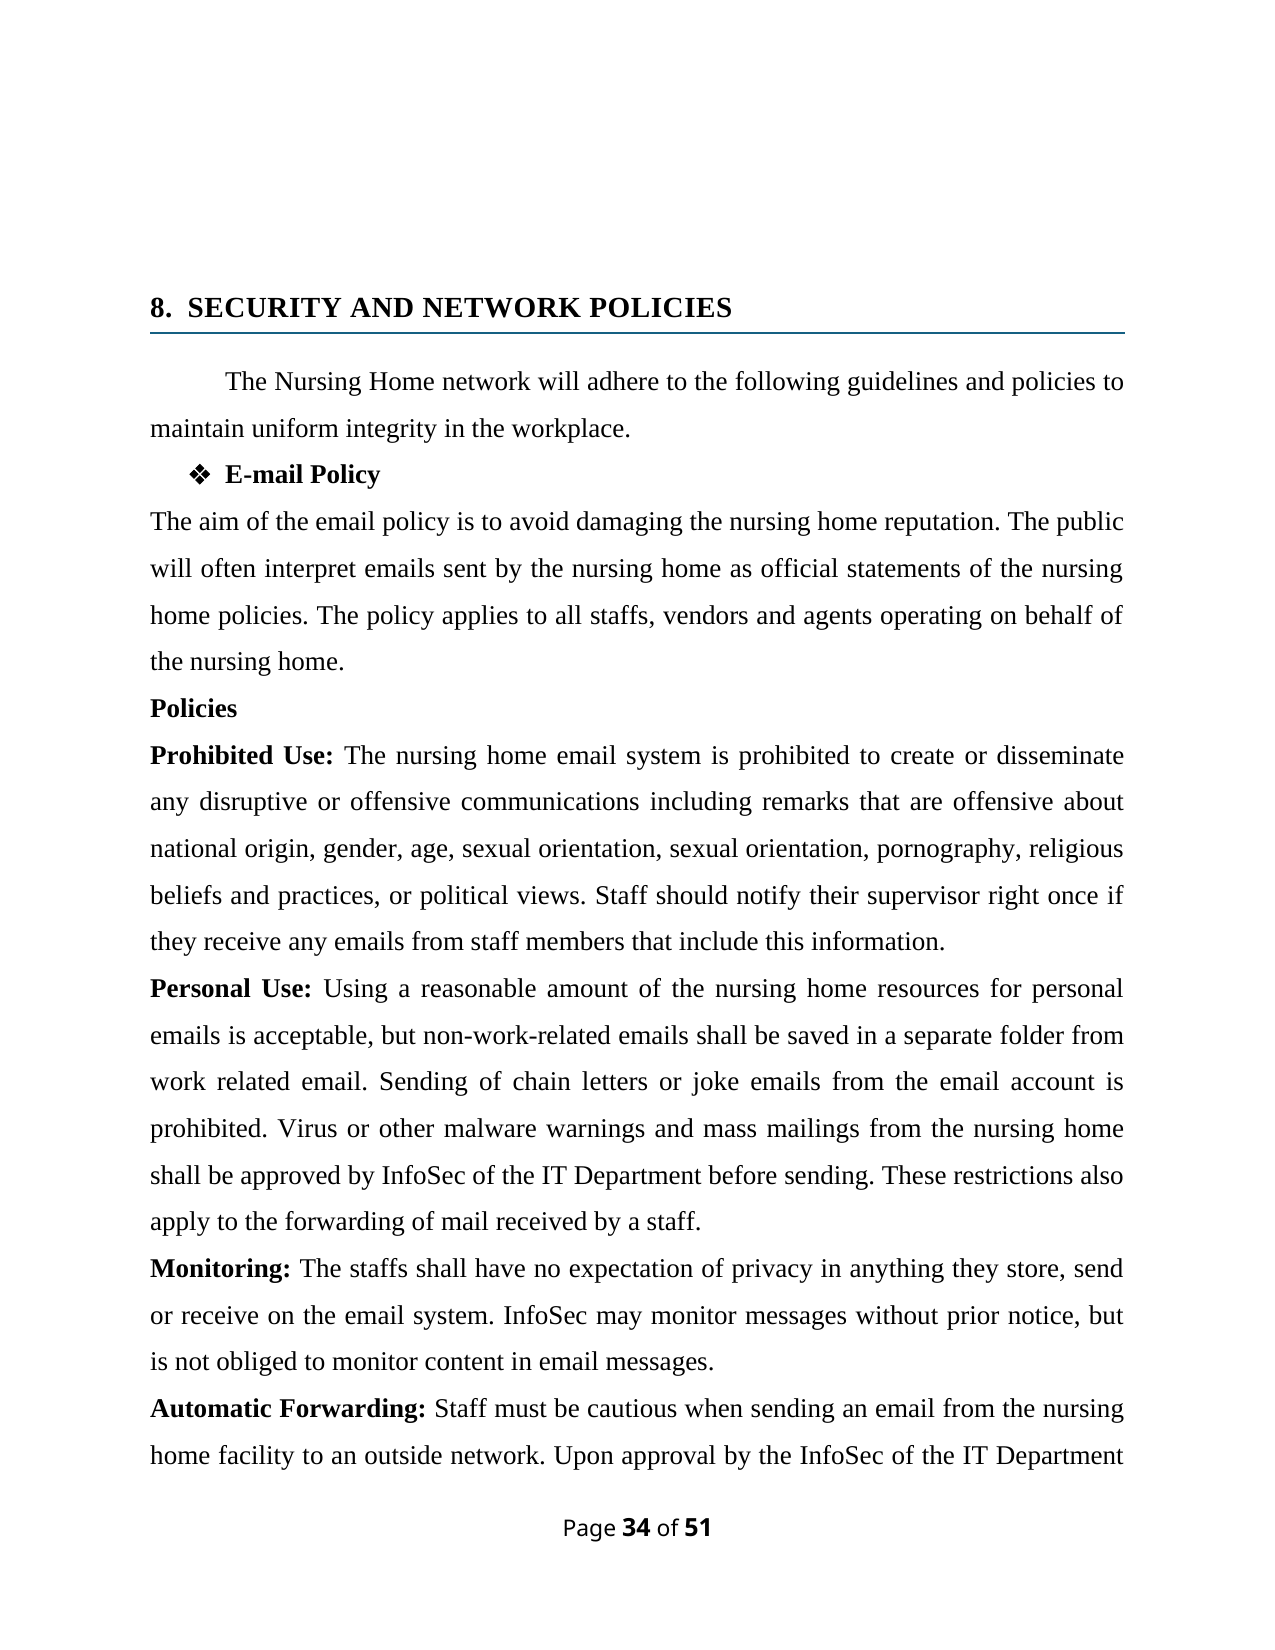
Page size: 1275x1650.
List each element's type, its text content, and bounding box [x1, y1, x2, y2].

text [150, 1392, 1125, 1470]
text The aim of the email policy is to avoid damaging the nursing home reputation. The public will often interpret emails sent by the nursing home as official statements of the nursing home policies. The policy applies to all staffs, vendors and agents operating on behalf of the nursing home. [150, 505, 1125, 677]
text Prohibited Use: The nursing home email system is prohibited to create or disseminate any disruptive or offensive communications including remarks that are offensive about national origin, gender, age, sexual orientation, sexual orientation, pornography, religious beliefs and practices, or political views. Staff should notify their supervisor right once if they receive any emails from staff members that include this information. [150, 739, 1125, 957]
text Policies [150, 692, 1125, 723]
text The Nursing Home network will adhere to the following guidelines and policies to maintain uniform integrity in the workplace. [150, 365, 1125, 443]
text Monitoring: The staffs shall have no expectation of privacy in anything they store, send or receive on the email system. InfoSec may monitor messages without prior notice, but is not obliged to monitor content in email messages. [150, 1252, 1125, 1377]
text Personal Use: Using a reasonable amount of the nursing home resources for personal emails is acceptable, but non-work-related emails shall be saved in a separate folder from work related email. Sending of chain letters or joke emails from the email account is prohibited. Virus or other malware warnings and mass mailings from the nursing home shall be approved by InfoSec of the IT Department before sending. These restrictions also apply to the forwarding of mail received by a staff. [150, 972, 1125, 1237]
list E-mail Policy [187, 458, 1125, 490]
title SECURITY AND NETWORK POLICIES [150, 290, 1125, 332]
